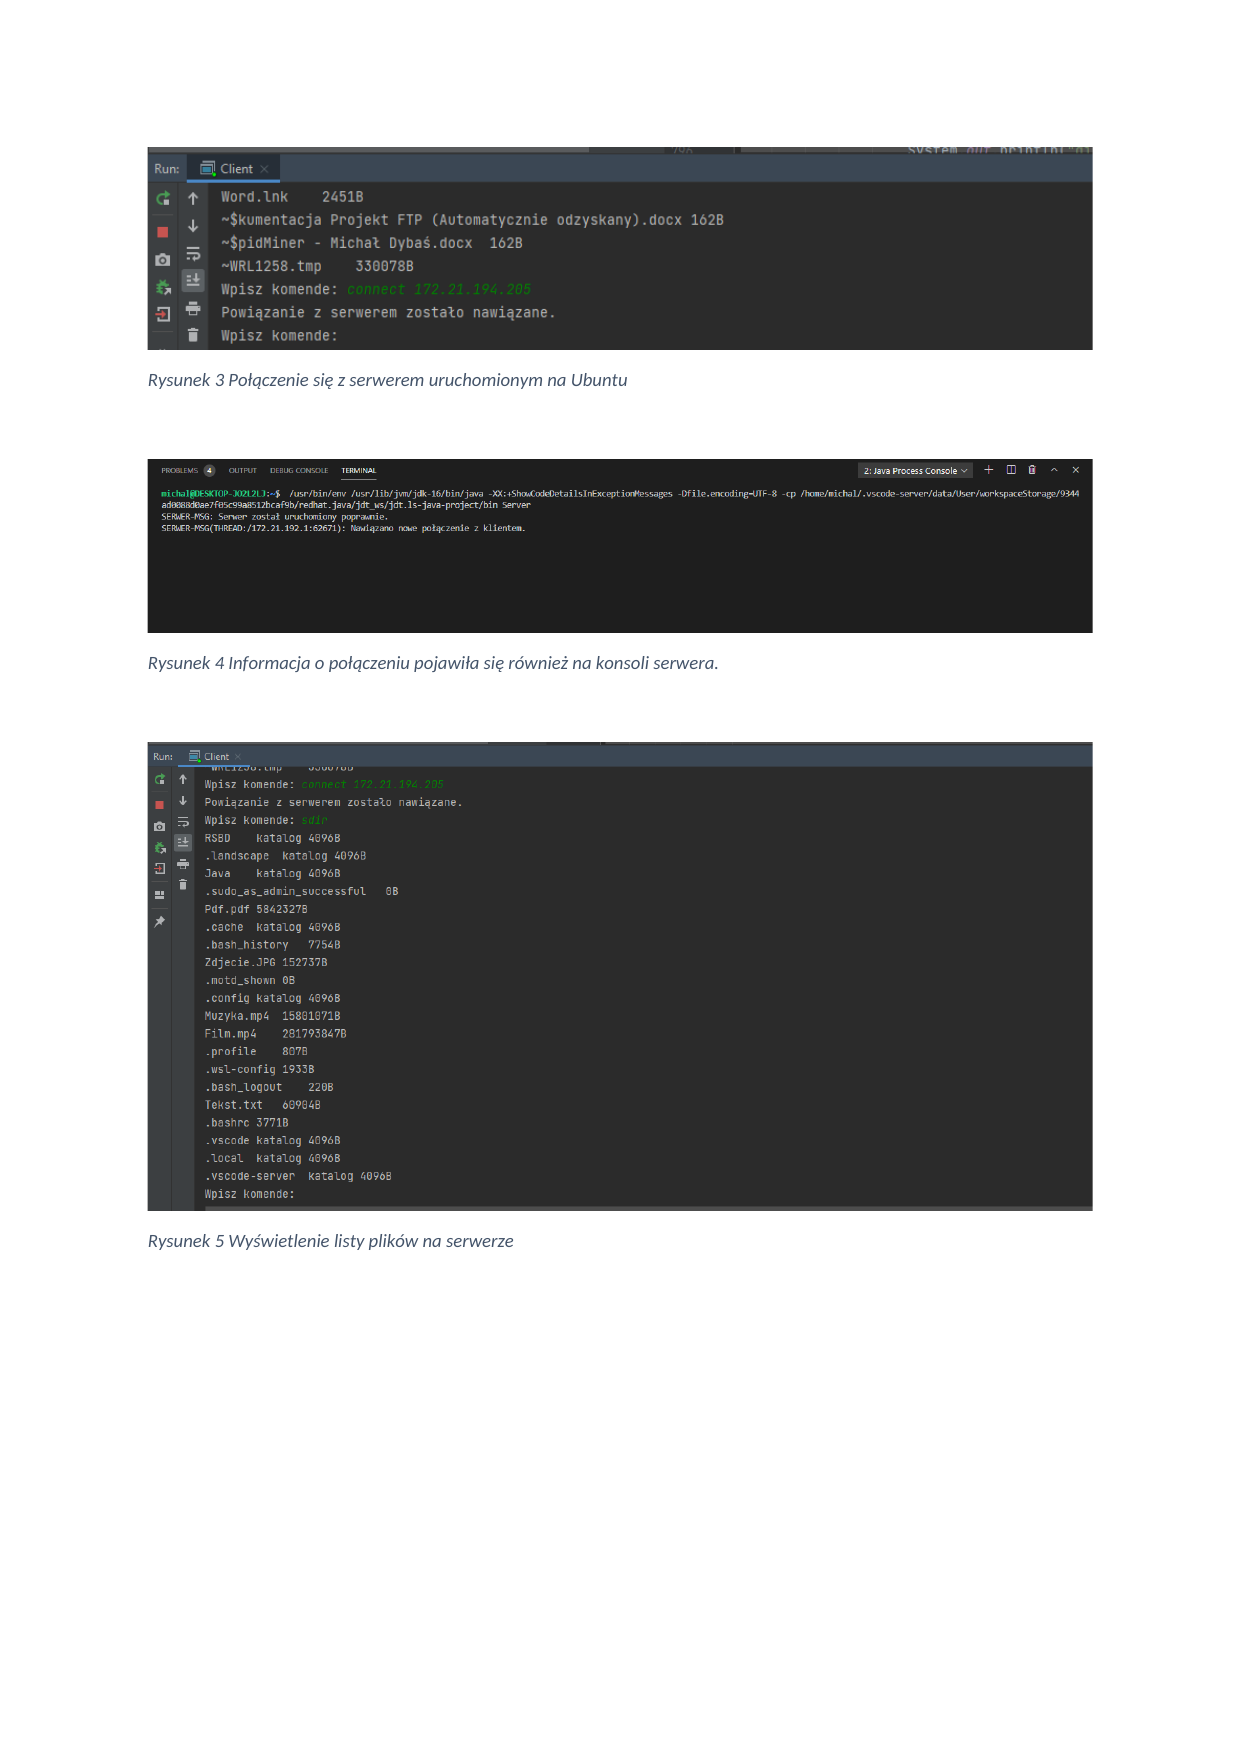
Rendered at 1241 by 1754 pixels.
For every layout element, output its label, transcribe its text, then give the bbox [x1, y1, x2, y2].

text Rysunek 4 Informacja o połączeniu pojawiła się również na konsoli serwera. [148, 651, 1093, 674]
picture [147, 742, 1093, 1211]
picture [147, 147, 1093, 350]
text Rysunek 5 Wyświetlenie listy plików na serwerze [148, 1230, 1093, 1253]
text Rysunek 3 Połączenie się z serwerem uruchomionym na Ubuntu [148, 368, 1093, 391]
picture [147, 459, 1093, 633]
